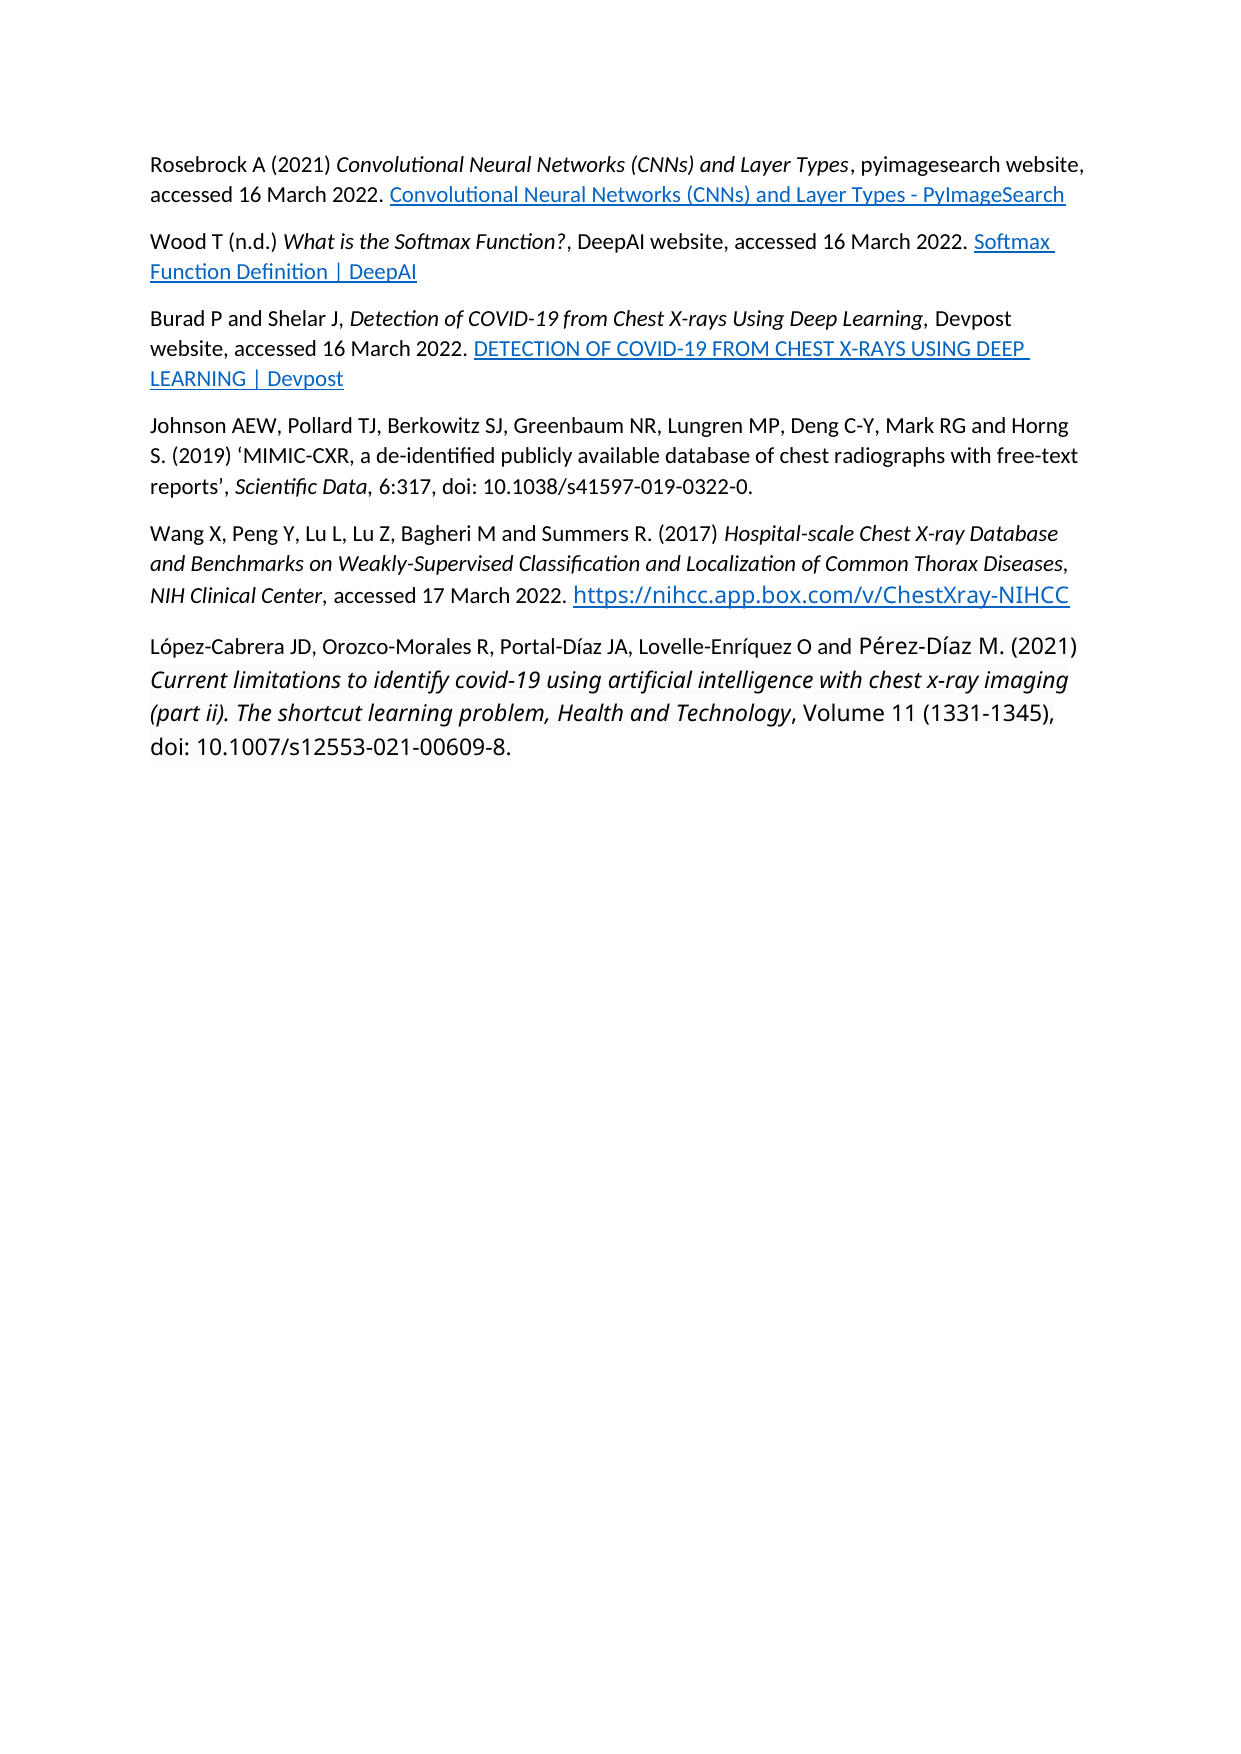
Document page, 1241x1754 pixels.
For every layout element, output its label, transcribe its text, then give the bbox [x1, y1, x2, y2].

text Wood T (n.d.) What is the Softmax Function?, DeepAI website, accessed 16 March 2022. Softmax Function Definition | DeepAI [150, 227, 1090, 285]
text Johnson AEW, Pollard TJ, Berkowitz SJ, Greenbaum NR, Lungren MP, Deng C-Y, Mark RG and Horng S. (2019) ‘MIMIC-CXR, a de-identified publicly available database of chest radiographs with free-text reports’, Scientific Data, 6:317, doi: 10.1038/s41597-019-0322-0. [150, 411, 1090, 500]
text Rosebrock A (2021) Convolutional Neural Networks (CNNs) and Layer Types, pyimagesearch website, accessed 16 March 2022. Convolutional Neural Networks (CNNs) and Layer Types - PyImageSearch [150, 150, 1090, 208]
text Burad P and Shelar J, Detection of COVID-19 from Chest X-rays Using Deep Learning, Devpost website, accessed 16 March 2022. DETECTION OF COVID-19 FROM CHEST X-RAYS USING DEEP LEARNING | Devpost [150, 304, 1090, 393]
text López-Cabrera JD, Orozco-Morales R, Portal-Díaz JA, Lovelle-Enríquez O and Pérez-Díaz M. (2021) Current limitations to identify covid-19 using artificial intelligence with chest x-ray imaging (part ii). The shortcut learning problem, Health and Technology, Volume 11 (1331-1345), doi: 10.1007/s12553-021-00609-8. [150, 630, 1090, 762]
text Wang X, Peng Y, Lu L, Lu Z, Bagheri M and Summers R. (2017) Hospital-scale Chest X-ray Database and Benchmarks on Weakly-Supervised Classification and Localization of Common Thorax Diseases, NIH Clinical Center, accessed 17 March 2022. https://nihcc.app.box.com/v/ChestXray-NIHCC [150, 519, 1090, 611]
